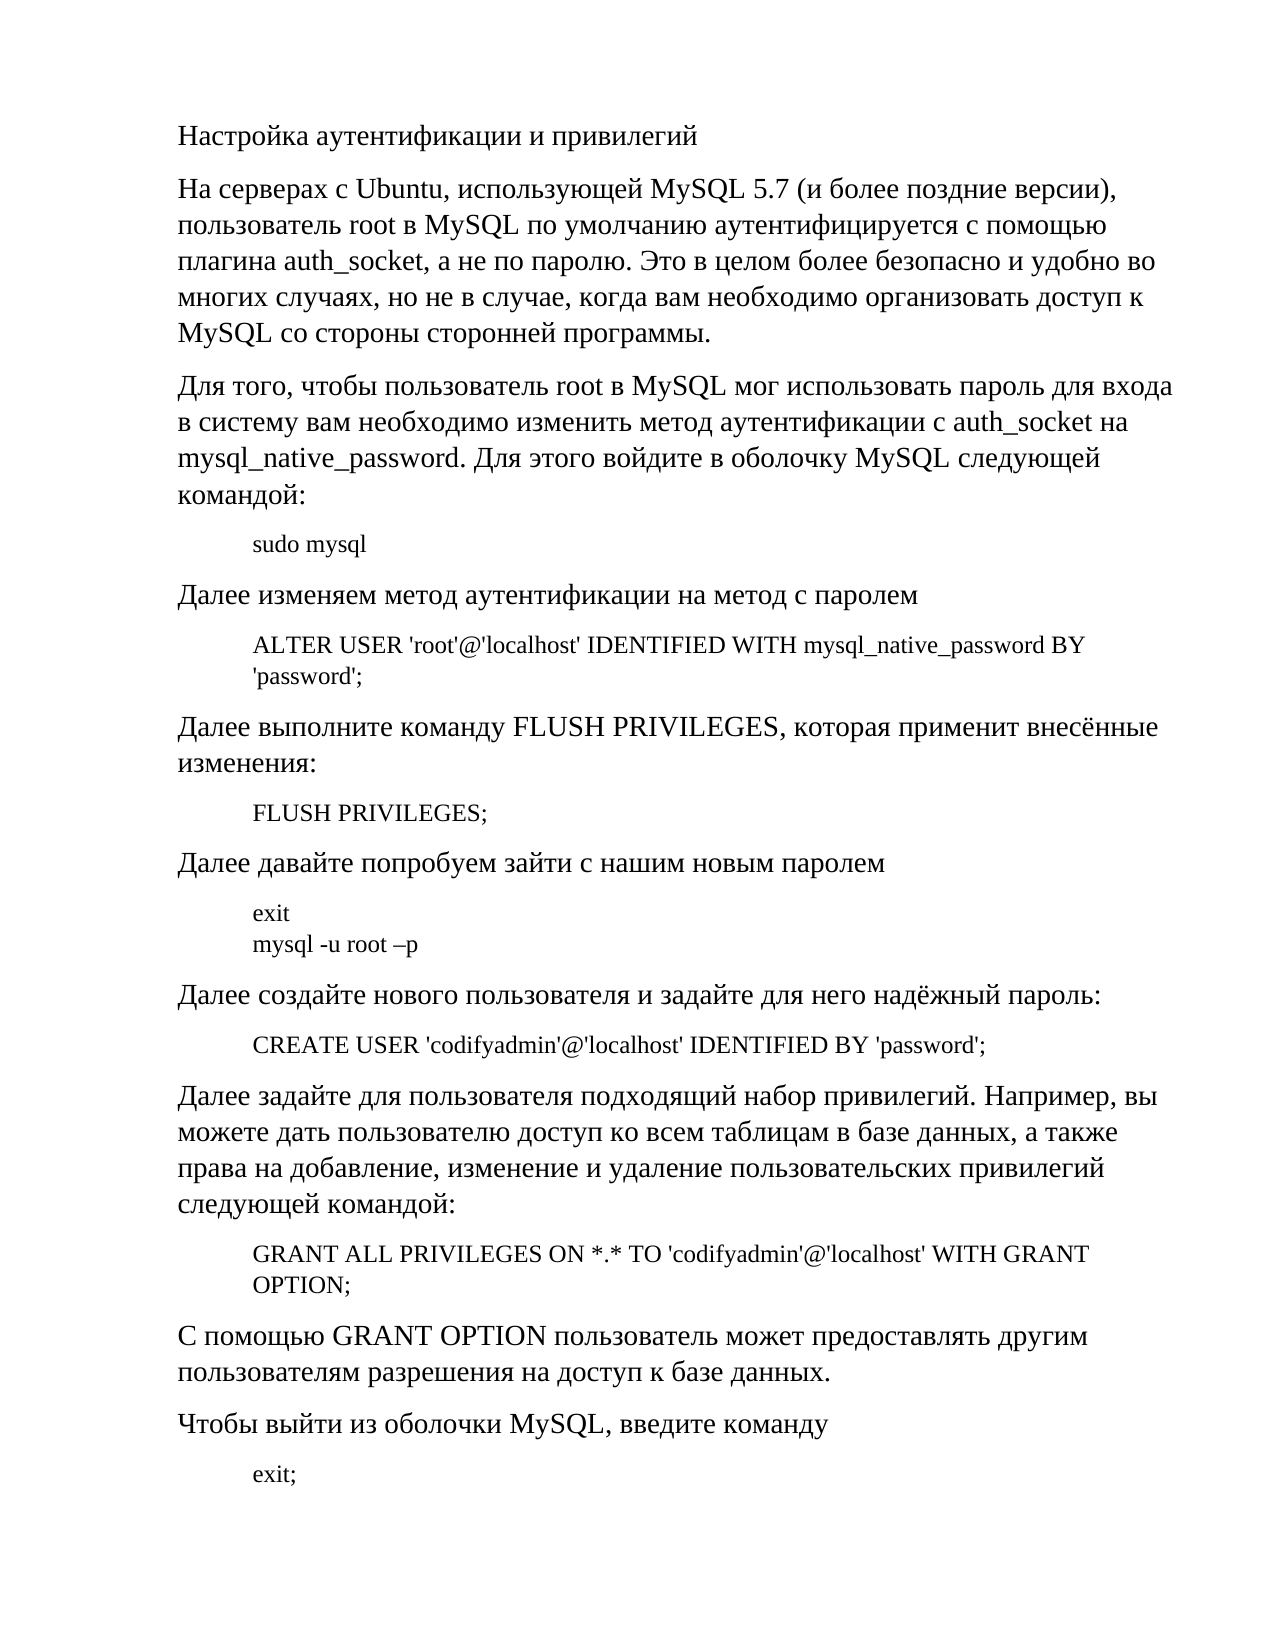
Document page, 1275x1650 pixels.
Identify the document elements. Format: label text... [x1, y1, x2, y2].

text Далее задайте для пользователя подходящий набор привилегий. Например, вы можете дать пользователю доступ ко всем таблицам в базе данных, а также права на добавление, изменение и удаление пользовательских привилегий следующей командой: [177, 1078, 1186, 1219]
text Далее изменяем метод аутентификации на метод с паролем [177, 577, 1186, 611]
text Далее давайте попробуем зайти с нашим новым паролем [177, 846, 1186, 879]
text Далее выполните команду FLUSH PRIVILEGES, которая применит внесённые изменения: [177, 709, 1186, 778]
list exit [252, 898, 1186, 927]
text Далее создайте нового пользователя и задайте для него надёжный пароль: [177, 977, 1186, 1011]
list sudo mysql [252, 529, 1186, 558]
list exit; [252, 1459, 1186, 1488]
text Для того, чтобы пользователь root в MySQL мог использовать пароль для входа в систему вам необходимо изменить метод аутентификации с auth_socket на mysql_native_password. Для этого войдите в оболочку MySQL следующей командой: [177, 368, 1186, 510]
list CREATE USER 'codifyadmin'@'localhost' IDENTIFIED BY 'password'; [252, 1030, 1186, 1059]
text Чтобы выйти из оболочки MySQL, введите команду [177, 1407, 1186, 1440]
list ALTER USER 'root'@'localhost' IDENTIFIED WITH mysql_native_password BY 'password'; [252, 630, 1186, 690]
text С помощью GRANT OPTION пользователь может предоставлять другим пользователям разрешения на доступ к базе данных. [177, 1318, 1186, 1387]
list GRANT ALL PRIVILEGES ON *.* TO 'codifyadmin'@'localhost' WITH GRANT OPTION; [252, 1239, 1186, 1299]
text Настройка аутентификации и привилегий [177, 118, 1186, 152]
list FLUSH PRIVILEGES; [252, 798, 1186, 827]
list mysql -u root –p [252, 929, 1186, 958]
text На серверах с Ubuntu, использующей MySQL 5.7 (и более поздние версии), пользователь root в MySQL по умолчанию аутентифицируется с помощью плагина auth_socket, а не по паролю. Это в целом более безопасно и удобно во многих случаях, но не в случае, когда вам необходимо организовать доступ к MySQL со стороны сторонней программы. [177, 171, 1186, 349]
